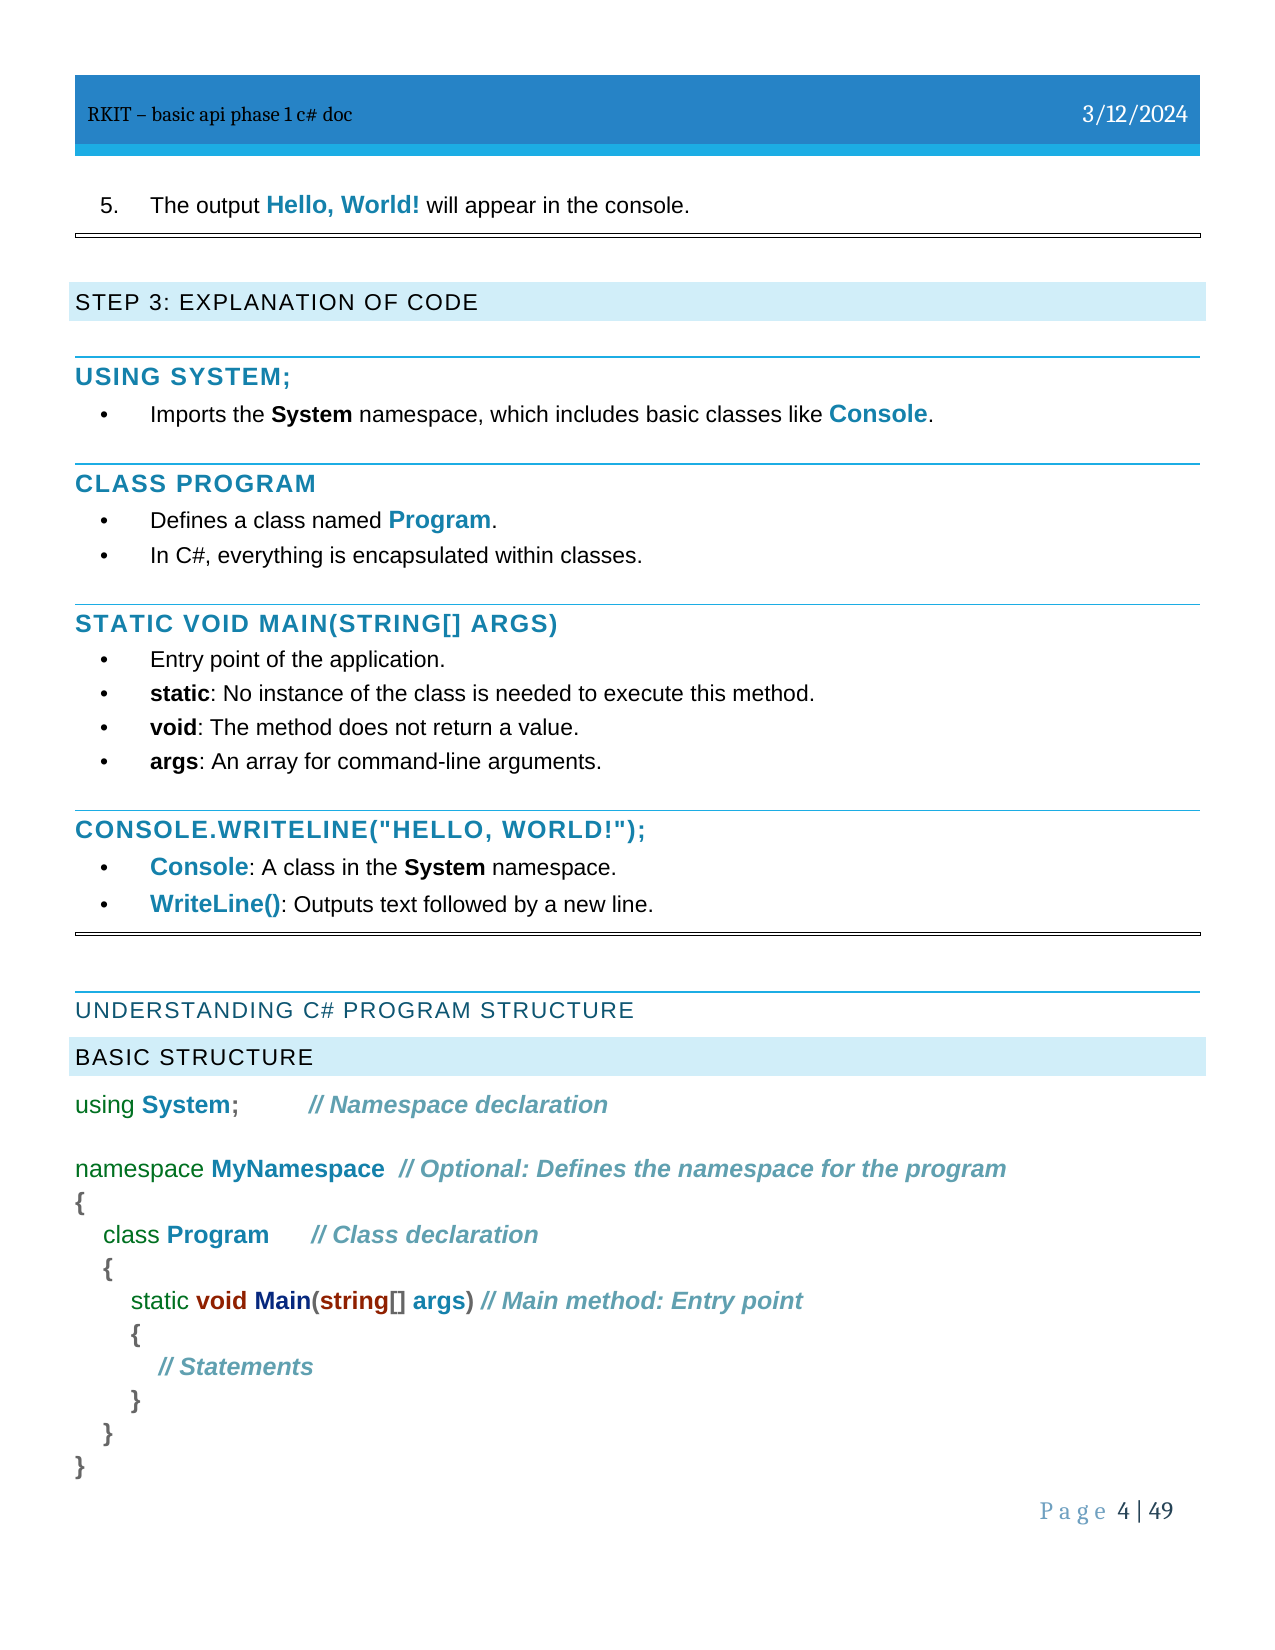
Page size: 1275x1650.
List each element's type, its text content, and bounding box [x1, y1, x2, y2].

list Console: A class in the System namespace. [100, 852, 1200, 881]
subtitle Understanding C# Program Structure [75, 993, 1200, 1023]
subtitle class Program [75, 465, 1200, 497]
list The output Hello, World! will appear in the console. [100, 191, 1200, 219]
subtitle Basic Structure [75, 1044, 1200, 1070]
list args: An array for command-line arguments. [100, 748, 1200, 774]
subtitle using System; [75, 358, 1200, 391]
text using System; // Namespace declaration namespace MyNamespace // Optional: Defines the namespace for the program { class Program // Class declaration { static void Main(string[] args) // Main method: Entry point { // Statements } } } [75, 1091, 1200, 1480]
list static: No instance of the class is needed to execute this method. [100, 680, 1200, 707]
list Entry point of the application. [100, 646, 1200, 673]
list Defines a class named Program. [100, 506, 1200, 534]
subtitle Step 3: Explanation of Code [75, 289, 1200, 315]
subtitle static void Main(string[] args) [75, 605, 1200, 638]
list Imports the System namespace, which includes basic classes like Console. [100, 399, 1200, 427]
subtitle Console.WriteLine("Hello, World!"); [75, 811, 1200, 844]
list void: The method does not return a value. [100, 714, 1200, 741]
list In C#, everything is encapsulated within classes. [100, 542, 1200, 569]
list WriteLine(): Outputs text followed by a new line. [100, 889, 1200, 918]
